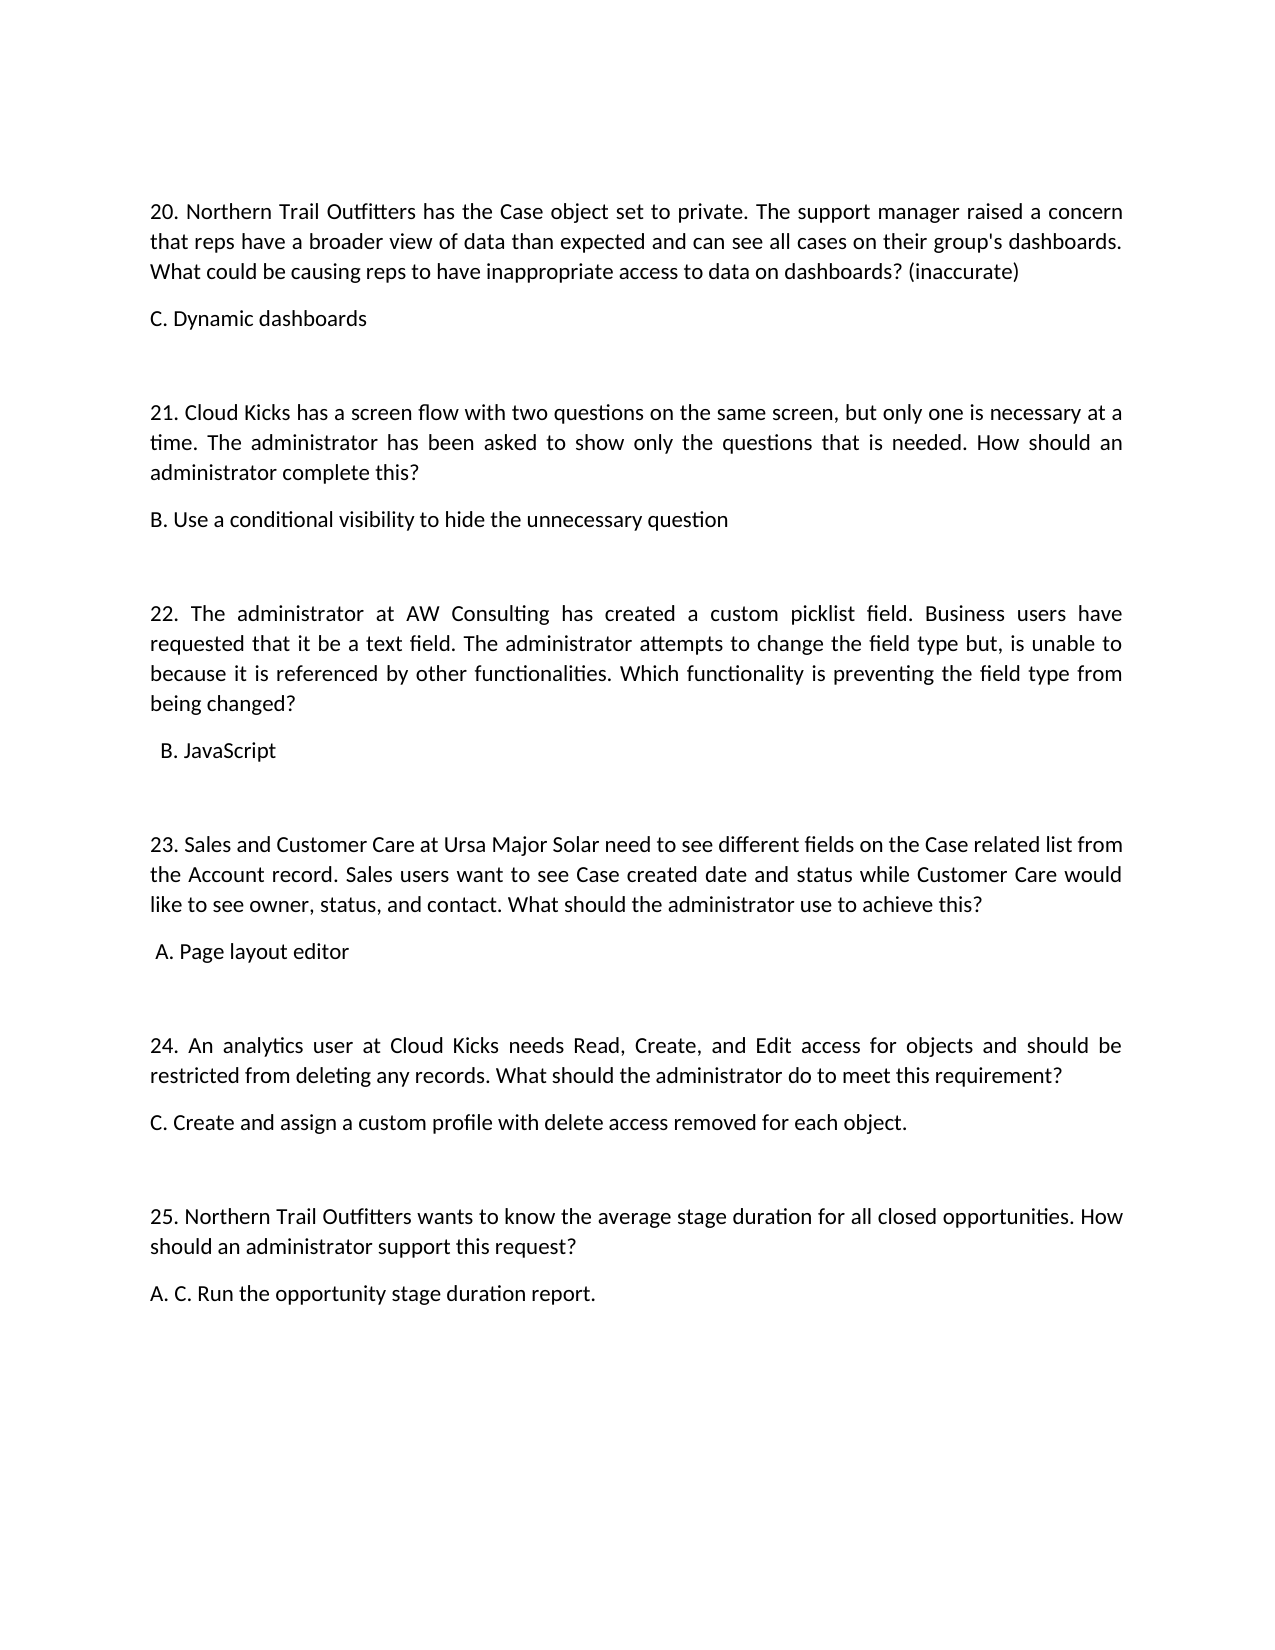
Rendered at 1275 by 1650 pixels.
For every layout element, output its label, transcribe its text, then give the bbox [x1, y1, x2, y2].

text 24. An analytics user at Cloud Kicks needs Read, Create, and Edit access for objects and should be restricted from deleting any records. What should the administrator do to meet this requirement? [150, 1031, 1125, 1089]
text C. Dynamic dashboards [150, 304, 1125, 332]
text B. JavaScript [150, 736, 1125, 764]
text B. Use a conditional visibility to hide the unnecessary question [150, 505, 1125, 533]
text 25. Northern Trail Outfitters wants to know the average stage duration for all closed opportunities. How should an administrator support this request? [150, 1202, 1125, 1260]
text A. Page layout editor [150, 937, 1125, 966]
text 22. The administrator at AW Consulting has created a custom picklist field. Business users have requested that it be a text field. The administrator attempts to change the field type but, is unable to because it is referenced by other functionalities. Which functionality is preventing the field type from being changed? [150, 599, 1125, 718]
text 23. Sales and Customer Care at Ursa Major Solar need to see different fields on the Case related list from the Account record. Sales users want to see Case created date and status while Customer Care would like to see owner, status, and contact. What should the administrator use to achieve this? [150, 830, 1125, 919]
text C. Create and assign a custom profile with delete access removed for each object. [150, 1108, 1125, 1136]
text A. C. Run the opportunity stage duration report. [150, 1279, 1125, 1307]
text 21. Cloud Kicks has a screen flow with two questions on the same screen, but only one is necessary at a time. The administrator has been asked to show only the questions that is needed. How should an administrator complete this? [150, 398, 1125, 486]
text 20. Northern Trail Outfitters has the Case object set to private. The support manager raised a concern that reps have a broader view of data than expected and can see all cases on their group's dashboards. What could be causing reps to have inappropriate access to data on dashboards? (inaccurate) [150, 197, 1125, 285]
